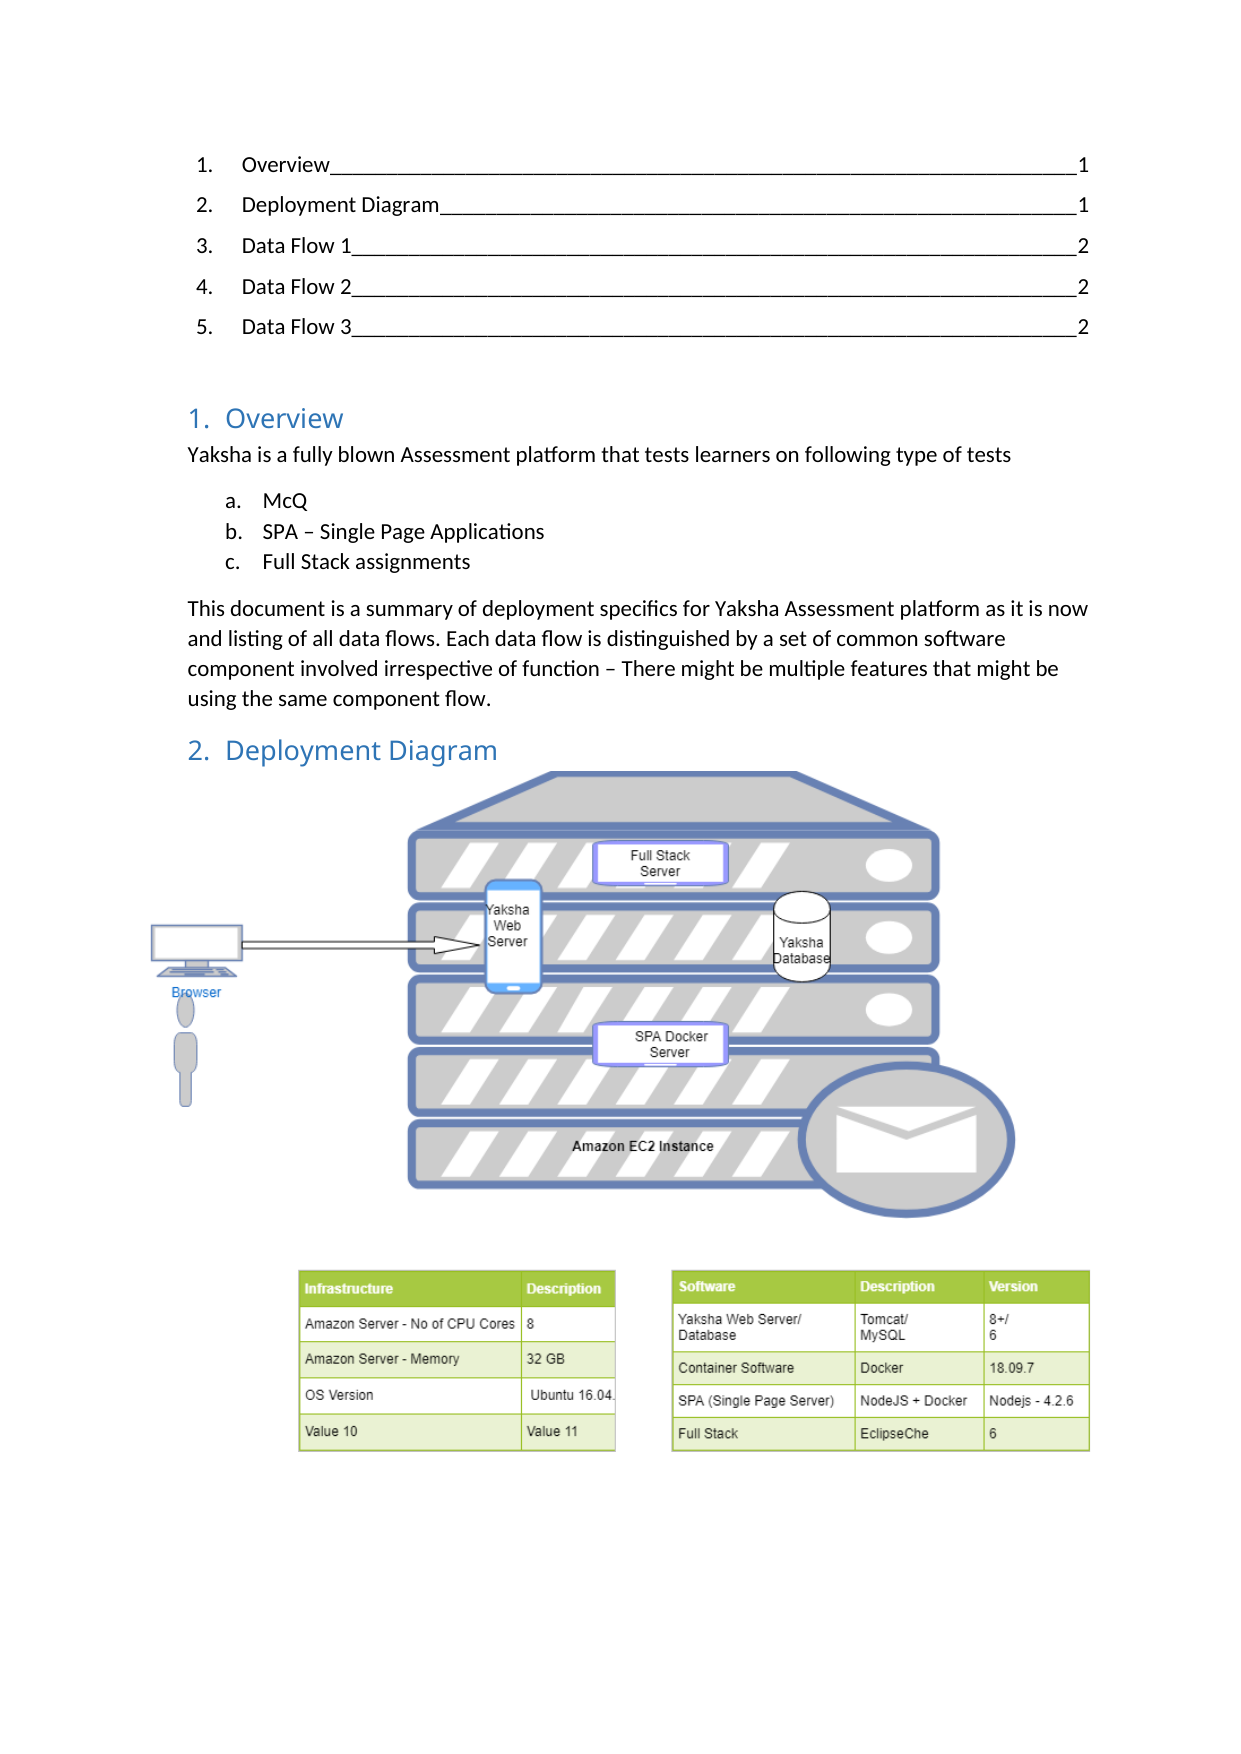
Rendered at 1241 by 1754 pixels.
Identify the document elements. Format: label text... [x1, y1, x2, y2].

text 4. Data Flow 2 2 [196, 272, 1090, 300]
list Full Stack assignments [225, 547, 1090, 575]
text This document is a summary of deployment specifics for Yaksha Assessment platform as it is now and listing of all data flows. Each data flow is distinguished by a set of common software component involved irrespective of function – There might be multiple features that might be using the same component flow. [187, 594, 1090, 713]
list SPA – Single Page Applications [225, 517, 1090, 545]
text 3. Data Flow 1 2 [196, 231, 1090, 259]
text Yaksha is a fully blown Assessment platform that tests learners on following type of tests [187, 440, 1090, 468]
subtitle Deployment Diagram [187, 731, 1090, 768]
text 5. Data Flow 3 2 [196, 312, 1090, 341]
text 1. Overview 1 [196, 150, 1090, 178]
text 2. Deployment Diagram 1 [196, 191, 1090, 219]
subtitle Overview [187, 400, 1090, 437]
picture [150, 771, 1091, 1452]
list McQ [225, 487, 1090, 515]
